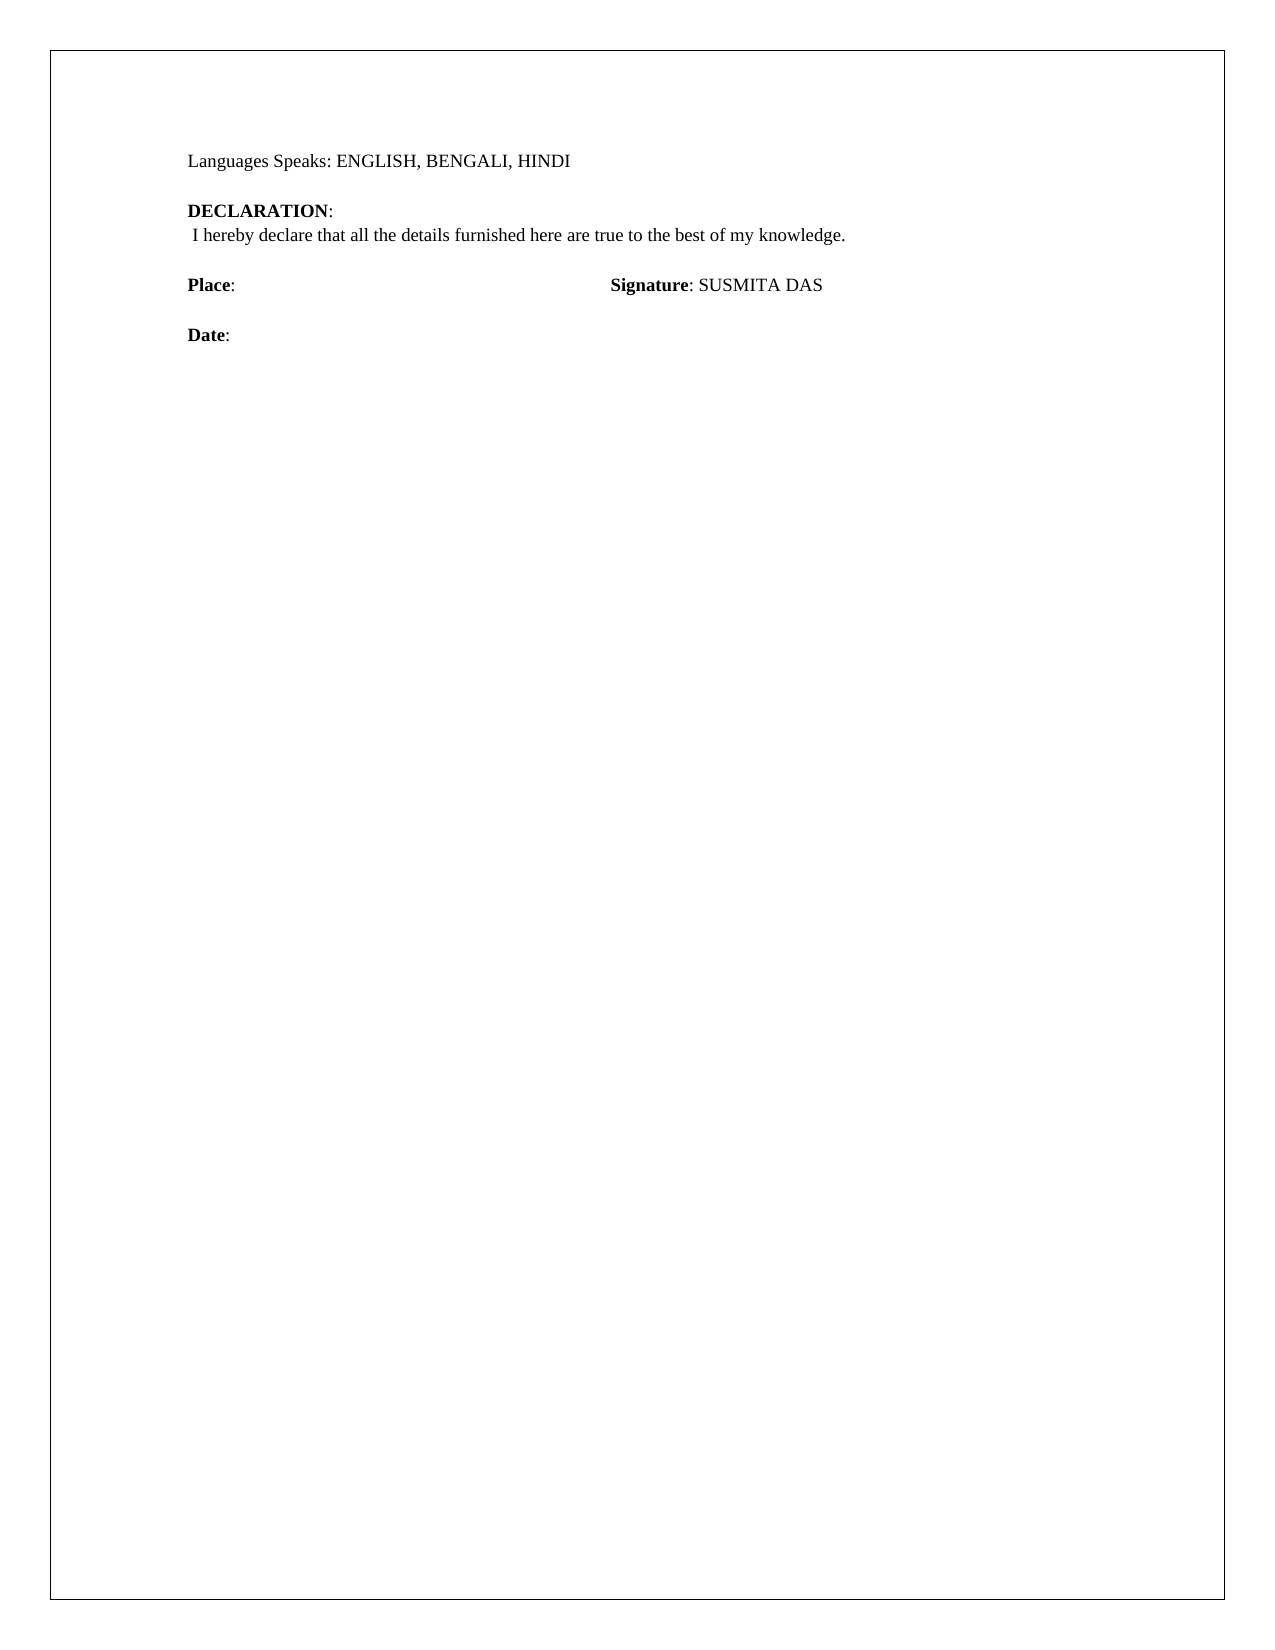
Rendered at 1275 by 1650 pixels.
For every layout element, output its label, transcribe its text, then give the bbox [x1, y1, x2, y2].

list Place: Signature: SUSMITA DAS [187, 274, 1162, 296]
list Date: [187, 323, 1162, 345]
list I hereby declare that all the details furnished here are true to the best of my knowledge. [187, 224, 1162, 246]
list Languages Speaks: ENGLISH, BENGALI, HINDI [187, 150, 1162, 172]
list DECLARATION: [187, 199, 1162, 221]
